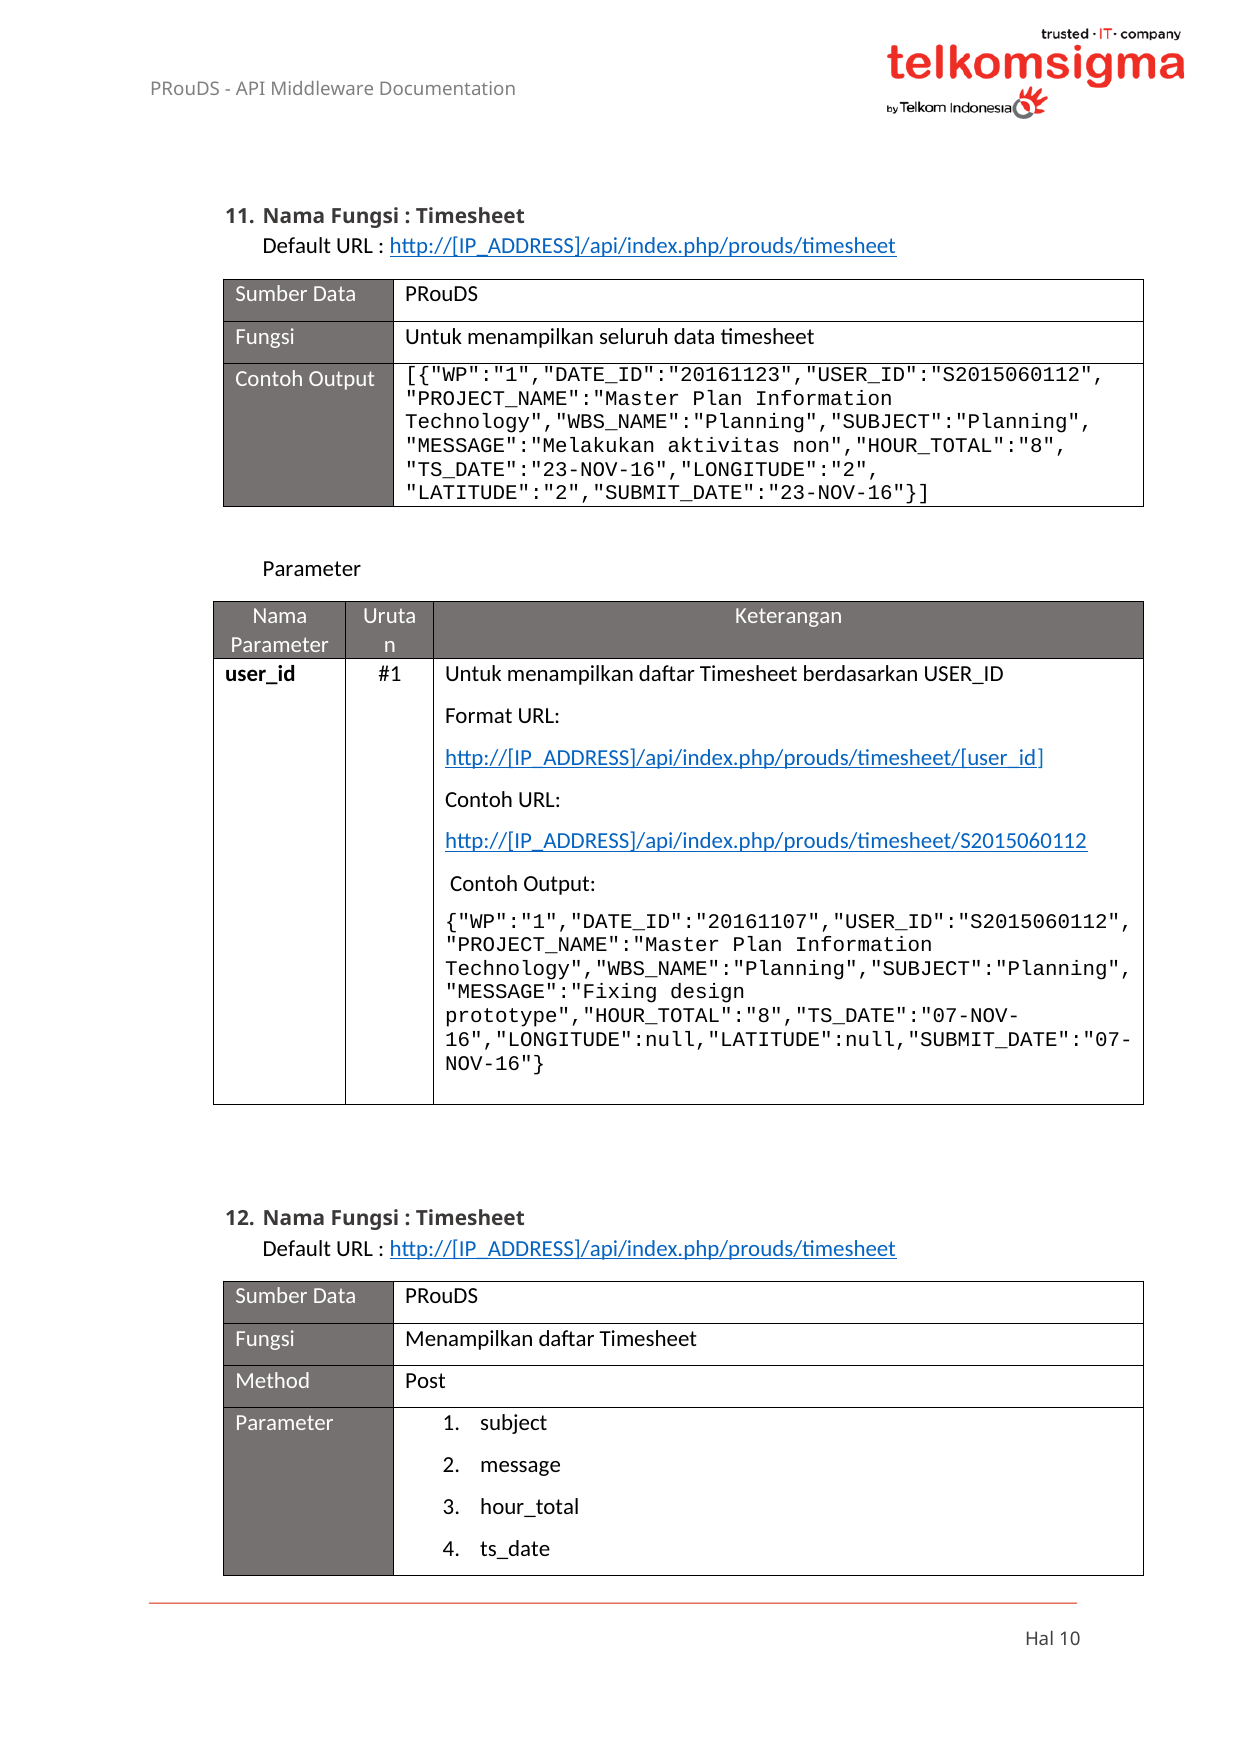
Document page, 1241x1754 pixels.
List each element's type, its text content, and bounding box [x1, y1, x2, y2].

table_header Urutan [346, 602, 433, 658]
table_cell Contoh Output [224, 364, 393, 506]
table_cell Menampilkan daftar Timesheet [394, 1324, 1143, 1365]
table_cell Fungsi [224, 1324, 393, 1365]
table_cell Untuk menampilkan seluruh data timesheet [394, 322, 1143, 363]
table_header Sumber Data [224, 1282, 393, 1323]
table_header Sumber Data [224, 280, 393, 321]
table_cell #1 [346, 659, 433, 1104]
table_cell Fungsi [224, 322, 393, 363]
subtitle Nama Fungsi : Timesheet [225, 1203, 1090, 1232]
table_cell user_id [214, 659, 345, 1104]
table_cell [394, 1408, 1143, 1575]
list Default URL : http://[IP_ADDRESS]/api/index.php/prouds/timesheet [262, 1234, 1090, 1262]
table_header Nama Parameter [214, 602, 345, 658]
table_header PRouDS [394, 1282, 1143, 1323]
picture [886, 26, 1185, 122]
subtitle Nama Fungsi : Timesheet [225, 201, 1090, 229]
table_cell Method [224, 1366, 393, 1407]
table_cell [{"WP":"1","DATE_ID":"20161123","USER_ID":"S2015060112", "PROJECT_NAME":"Master Plan Information Technology","WBS_NAME":"Planning","SUBJECT":"Planning", "MESSAGE":"Melakukan aktivitas non","HOUR_TOTAL":"8", "TS_DATE":"23-NOV-16","LONGITUDE":"2", "LATITUDE":"2","SUBMIT_DATE":"23-NOV-16"}] [394, 364, 1143, 506]
table_header Keterangan [434, 602, 1143, 658]
text Default URL : http://[IP_ADDRESS]/api/index.php/prouds/timesheet [187, 232, 1090, 260]
table_header PRouDS [394, 280, 1143, 321]
table_cell Post [394, 1366, 1143, 1407]
table_cell Parameter [224, 1408, 393, 1575]
table_cell Untuk menampilkan daftar Timesheet berdasarkan USER_ID Format URL: http://[IP_ADDRESS]/api/index.php/prouds/timesheet/[user_id] Contoh URL: http://[IP_ADDRESS]/api/index.php/prouds/timesheet/S2015060112 Contoh Output: {"WP":"1","DATE_ID":"20161107","USER_ID":"S2015060112", "PROJECT_NAME":"Master Plan Information Technology","WBS_NAME":"Planning","SUBJECT":"Planning", "MESSAGE":"Fixing design prototype","HOUR_TOTAL":"8","TS_DATE":"07-NOV-16","LONGITUDE":null,"LATITUDE":null,"SUBMIT_DATE":"07-NOV-16"} [434, 659, 1143, 1104]
text Parameter [187, 554, 1090, 582]
